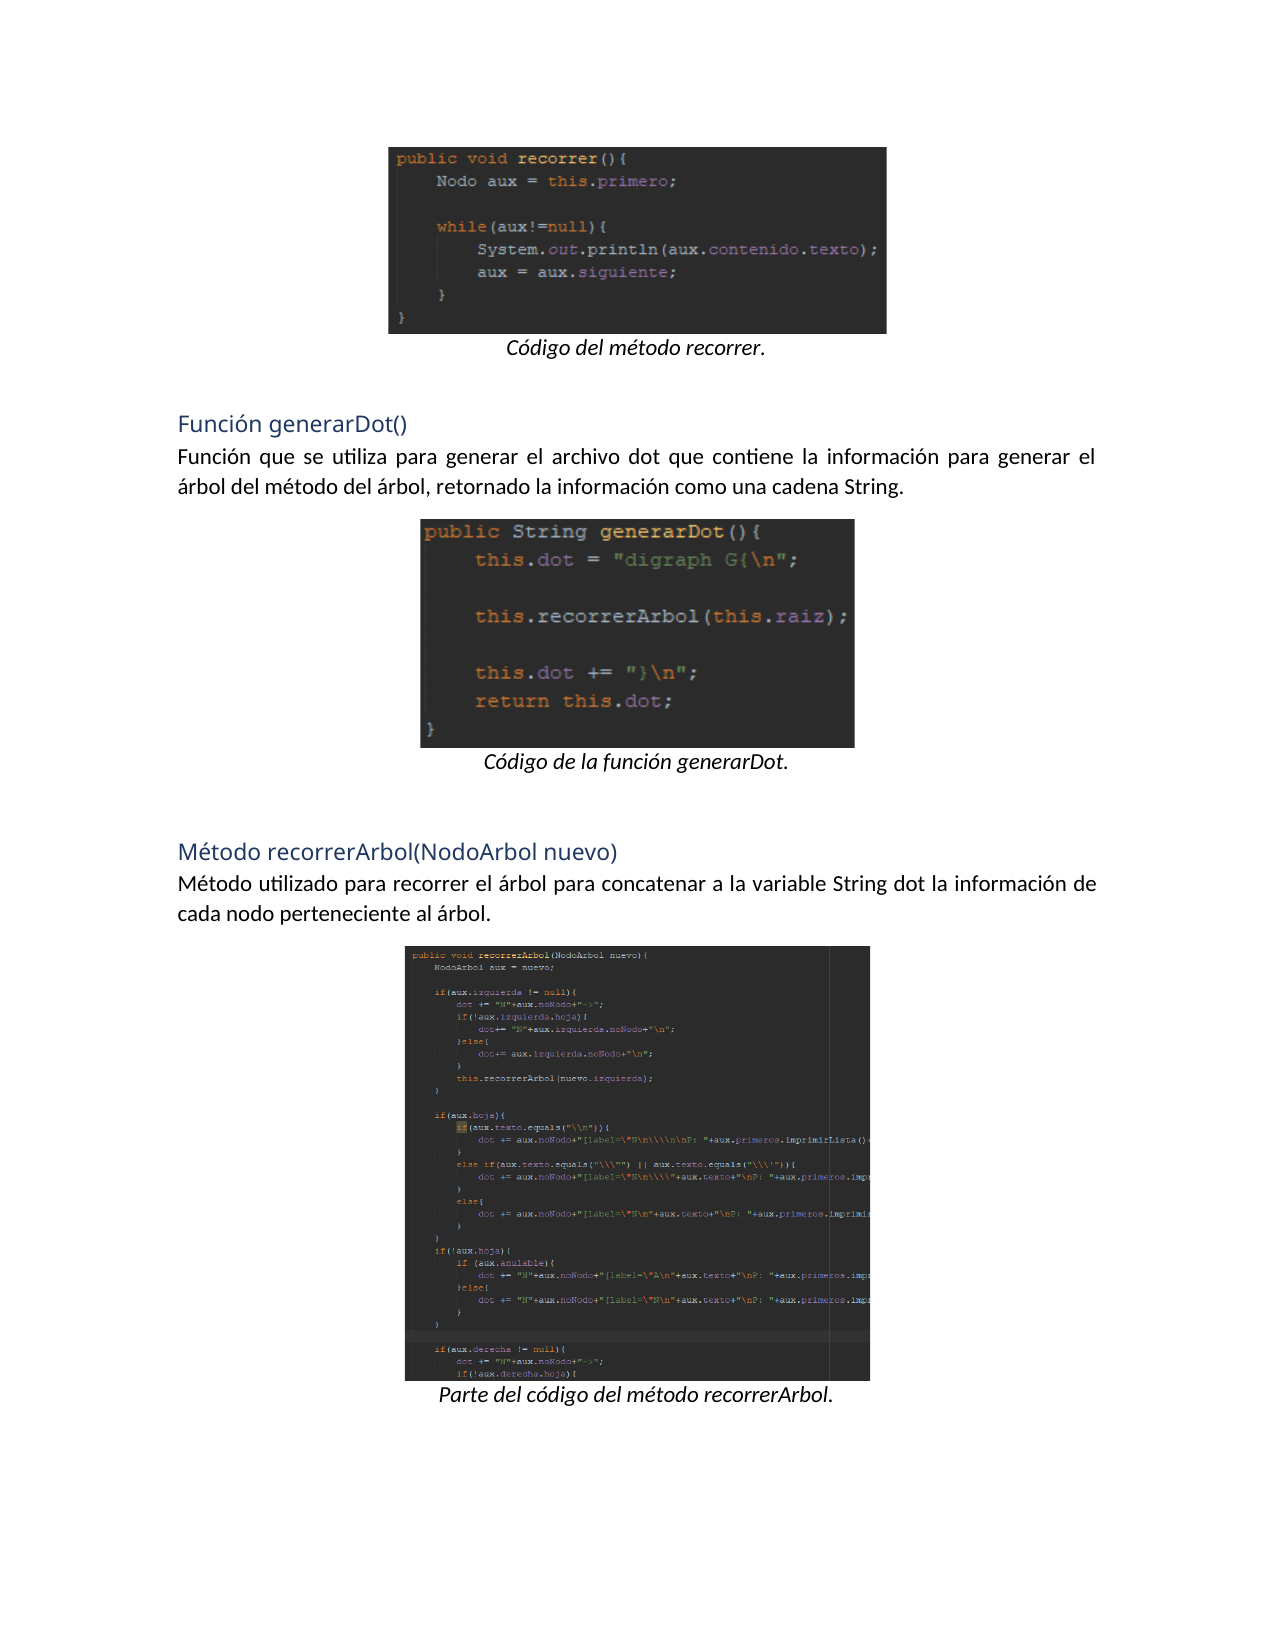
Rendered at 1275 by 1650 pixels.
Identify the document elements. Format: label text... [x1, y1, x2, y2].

subtitle Método recorrerArbol(NodoArbol nuevo) [177, 836, 1098, 867]
picture [388, 147, 887, 334]
picture [404, 946, 871, 1381]
picture [420, 519, 855, 748]
text Función que se utiliza para generar el archivo dot que contiene la información para generar el árbol del método del árbol, retornado la información como una cadena String. [177, 442, 1098, 500]
text Código del método recorrer. [177, 333, 1098, 361]
text Parte del código del método recorrerArbol. [177, 1381, 1098, 1409]
text Método utilizado para recorrer el árbol para concatenar a la variable String dot la información de cada nodo perteneciente al árbol. [177, 869, 1098, 927]
text Código de la función generarDot. [177, 747, 1098, 775]
subtitle Función generarDot() [177, 408, 1098, 439]
